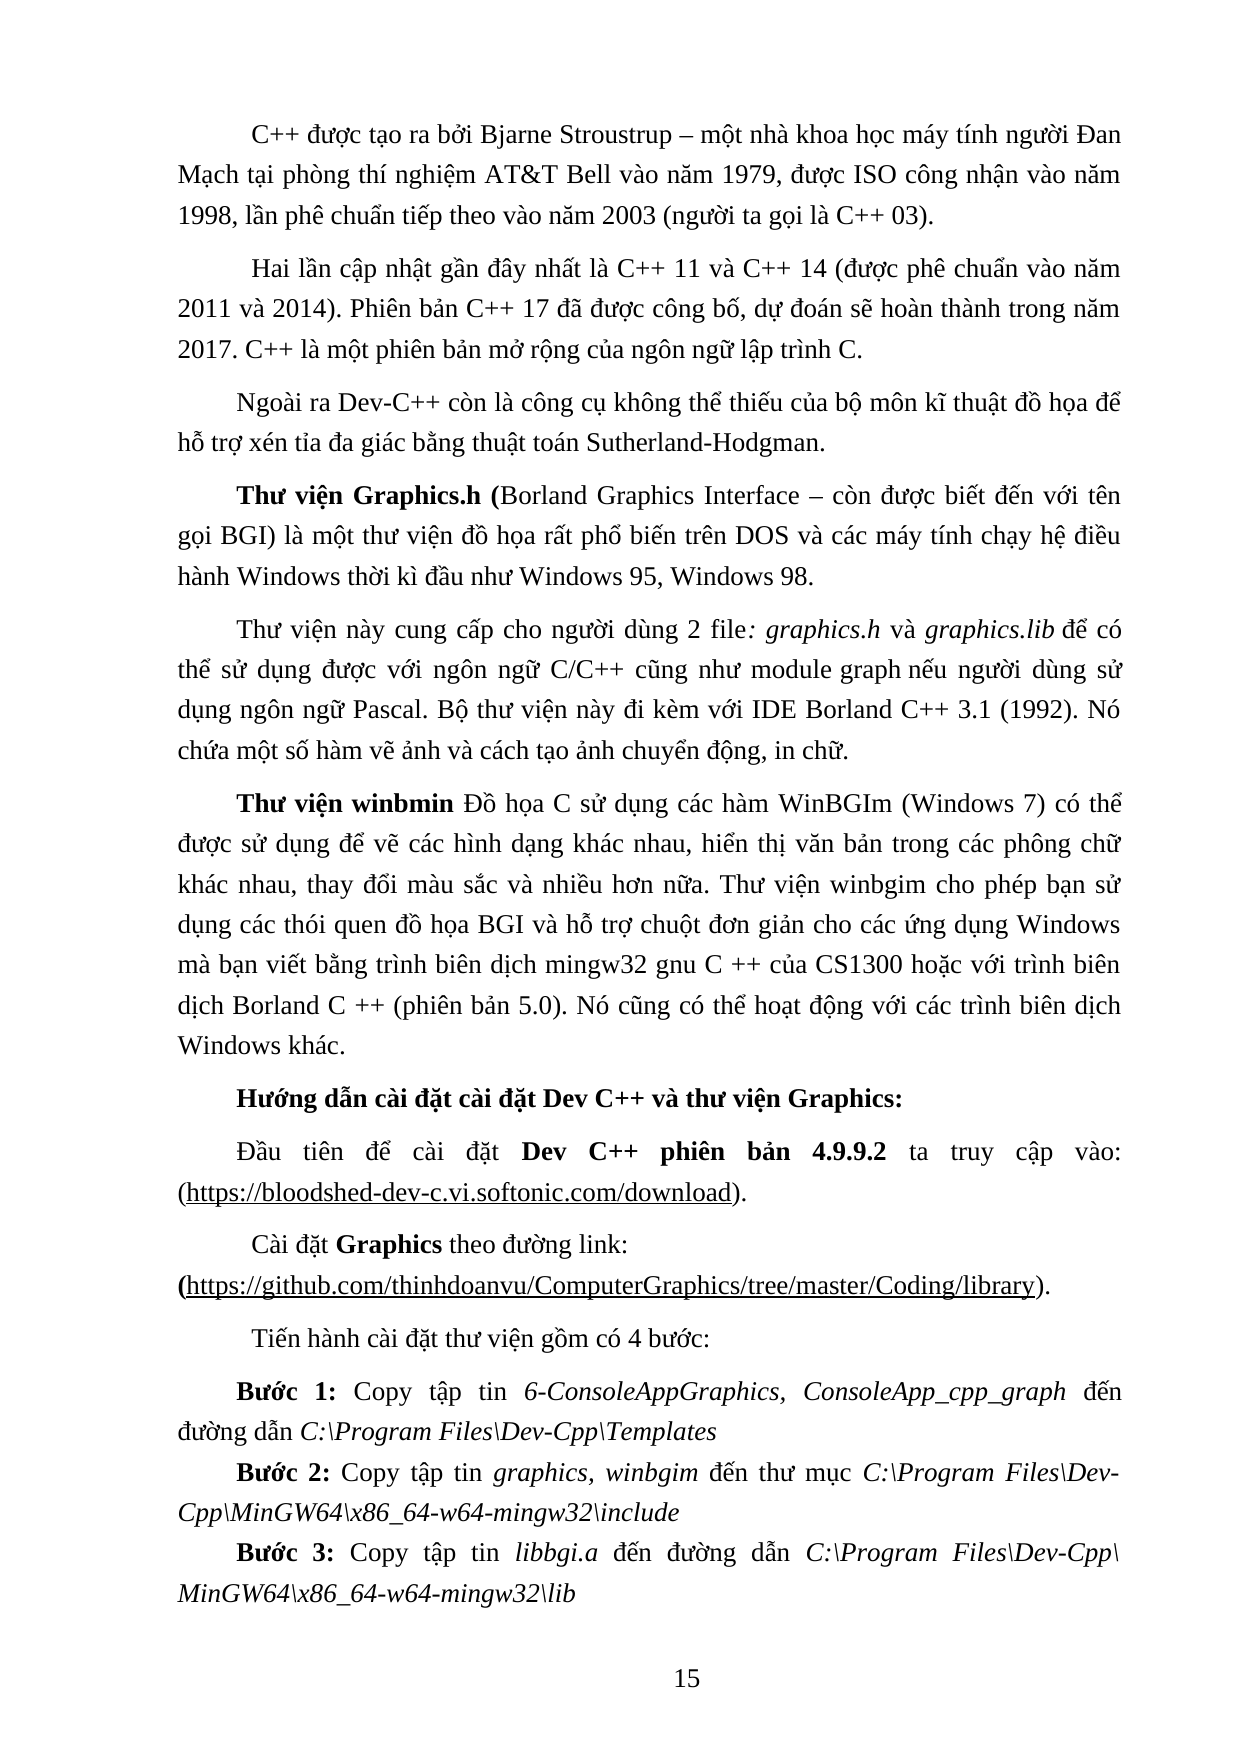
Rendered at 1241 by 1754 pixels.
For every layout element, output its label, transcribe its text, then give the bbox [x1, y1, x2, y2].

text Ngoài ra Dev-C++ còn là công cụ không thể thiếu của bộ môn kĩ thuật đồ họa để hỗ trợ xén tỉa đa giác bằng thuật toán Sutherland-Hodgman. [177, 386, 1122, 457]
text Thư viện winbmin Đồ họa C sử dụng các hàm WinBGIm (Windows 7) có thể được sử dụng để vẽ các hình dạng khác nhau, hiển thị văn bản trong các phông chữ khác nhau, thay đổi màu sắc và nhiều hơn nữa. Thư viện winbgim cho phép bạn sử dụng các thói quen đồ họa BGI và hỗ trợ chuột đơn giản cho các ứng dụng Windows mà bạn viết bằng trình biên dịch mingw32 gnu C ++ của CS1300 hoặc với trình biên dịch Borland C ++ (phiên bản 5.0). Nó cũng có thể hoạt động với các trình biên dịch Windows khác. [177, 787, 1122, 1061]
text Cài đặt Graphics theo đường link: (https://github.com/thinhdoanvu/ComputerGraphics/tree/master/Coding/library). [177, 1228, 1122, 1300]
text Bước 2: Copy tập tin graphics, winbgim đến thư mục C:\Program Files\Dev-Cpp\MinGW64\x86_64-w64-mingw32\include [177, 1456, 1122, 1527]
text Thư viện này cung cấp cho người dùng 2 file: graphics.h và graphics.lib để có thể sử dụng được với ngôn ngữ C/C++ cũng như module graph nếu người dùng sử dụng ngôn ngữ Pascal. Bộ thư viện này đi kèm với IDE Borland C++ 3.1 (1992). Nó chứa một số hàm vẽ ảnh và cách tạo ảnh chuyển động, in chữ. [177, 613, 1122, 765]
text Đầu tiên để cài đặt Dev C++ phiên bản 4.9.9.2 ta truy cập vào: (https://bloodshed-dev-c.vi.softonic.com/download). [177, 1135, 1122, 1207]
text Tiến hành cài đặt thư viện gồm có 4 bước: [177, 1322, 1122, 1353]
text Thư viện Graphics.h (Borland Graphics Interface – còn được biết đến với tên gọi BGI) là một thư viện đồ họa rất phổ biến trên DOS và các máy tính chạy hệ điều hành Windows thời kì đầu như Windows 95, Windows 98. [177, 479, 1122, 591]
text Hai lần cập nhật gần đây nhất là C++ 11 và C++ 14 (được phê chuẩn vào năm 2011 và 2014). Phiên bản C++ 17 đã được công bố, dự đoán sẽ hoàn thành trong năm 2017. C++ là một phiên bản mở rộng của ngôn ngữ lập trình C. [177, 252, 1122, 292]
text Hướng dẫn cài đặt cài đặt Dev C++ và thư viện Graphics: [177, 1082, 1122, 1113]
text Bước 1: Copy tập tin 6-ConsoleAppGraphics, ConsoleApp_cpp_graph đến đường dẫn C:\Program Files\Dev-Cpp\Templates [177, 1375, 1122, 1446]
text Bước 3: Copy tập tin libbgi.a đến đường dẫn C:\Program Files\Dev-Cpp\MinGW64\x86_64-w64-mingw32\lib [177, 1536, 1122, 1608]
text Hai lần cập nhật gần đây nhất là C++ 11 và C++ 14 (được phê chuẩn vào năm 2011 và 2014). Phiên bản C++ 17 đã được công bố, dự đoán sẽ hoàn thành trong năm 2017. C++ là một phiên bản mở rộng của ngôn ngữ lập trình C. [177, 323, 1122, 364]
text C++ được tạo ra bởi Bjarne Stroustrup – một nhà khoa học máy tính người Đan Mạch tại phòng thí nghiệm AT&T Bell vào năm 1979, được ISO công nhận vào năm 1998, lần phê chuẩn tiếp theo vào năm 2003 (người ta gọi là C++ 03). [177, 118, 1122, 230]
